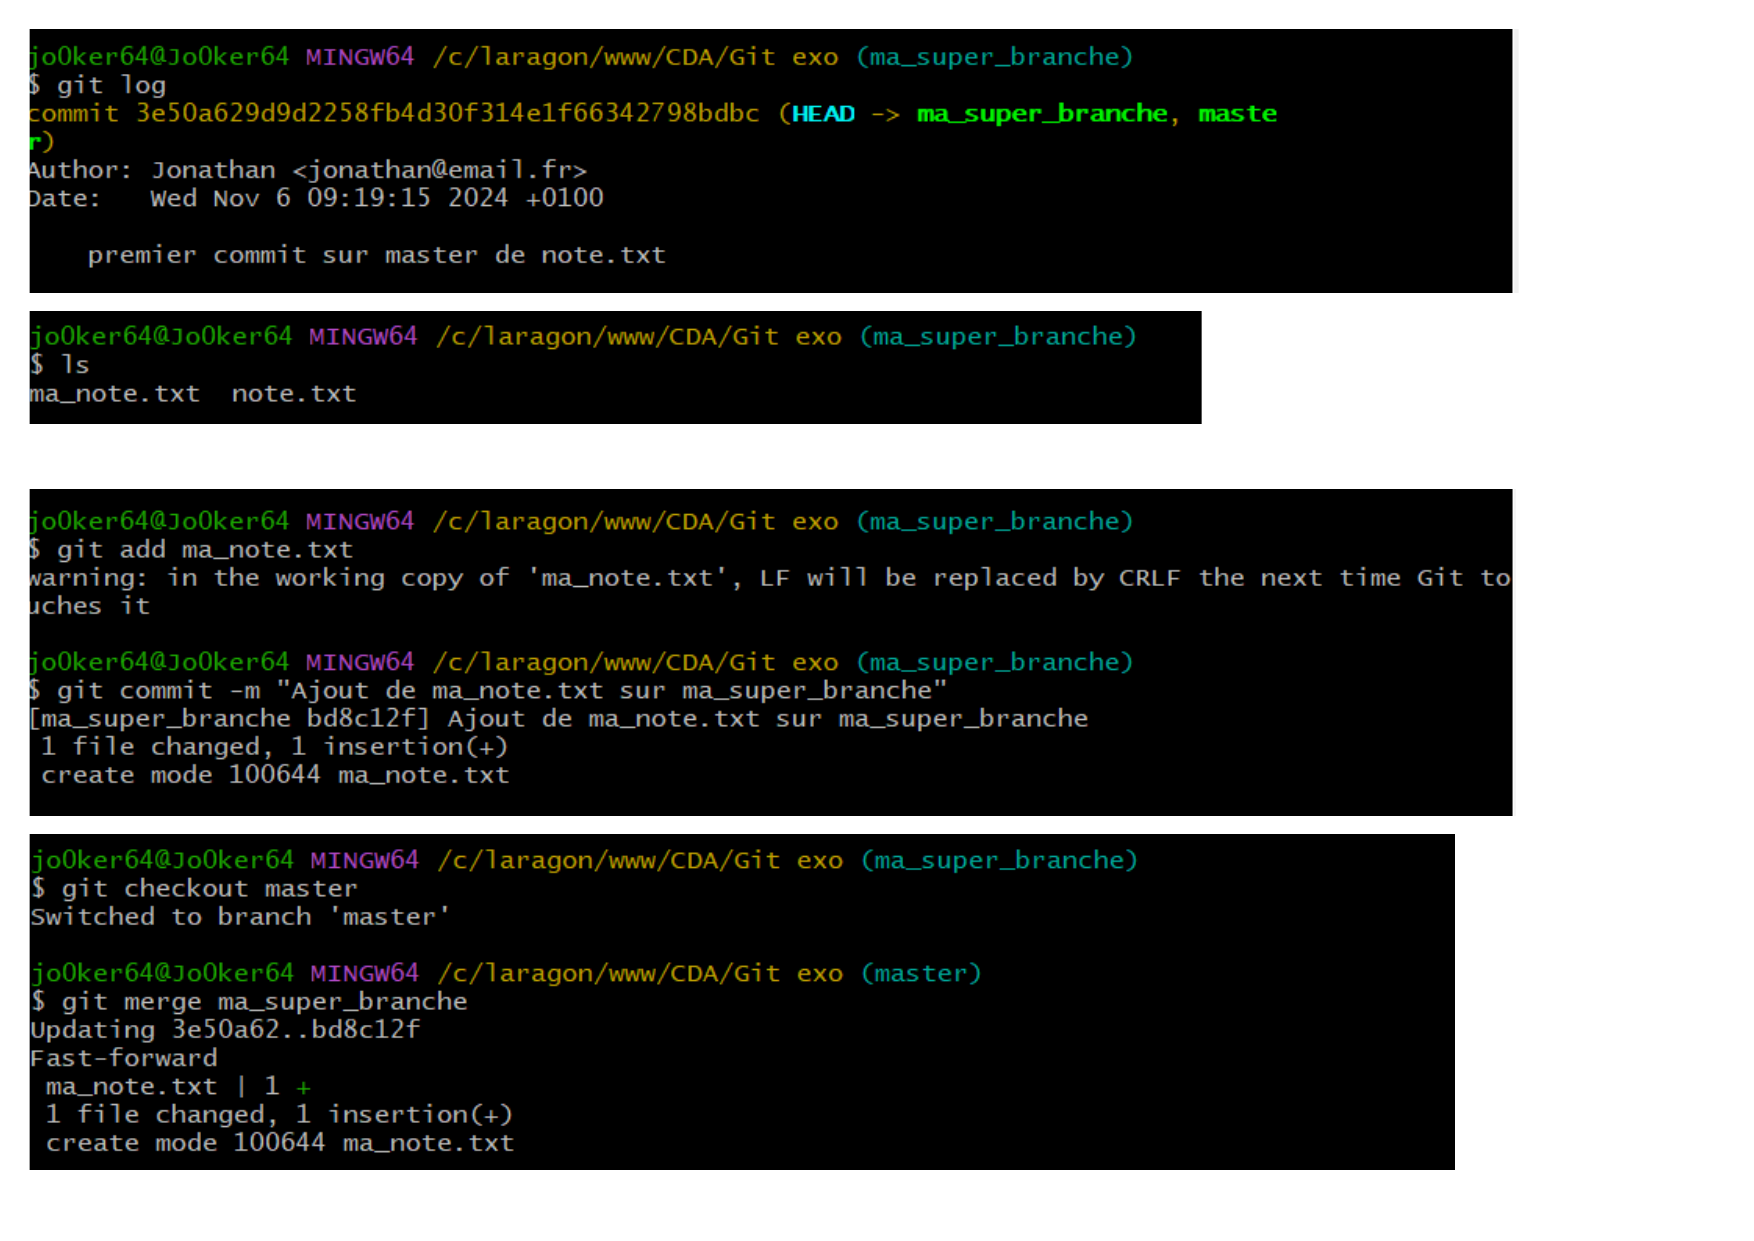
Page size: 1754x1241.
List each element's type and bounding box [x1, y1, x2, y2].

picture [29, 834, 1455, 1170]
picture [29, 29, 1519, 293]
picture [29, 311, 1202, 424]
picture [29, 489, 1516, 816]
